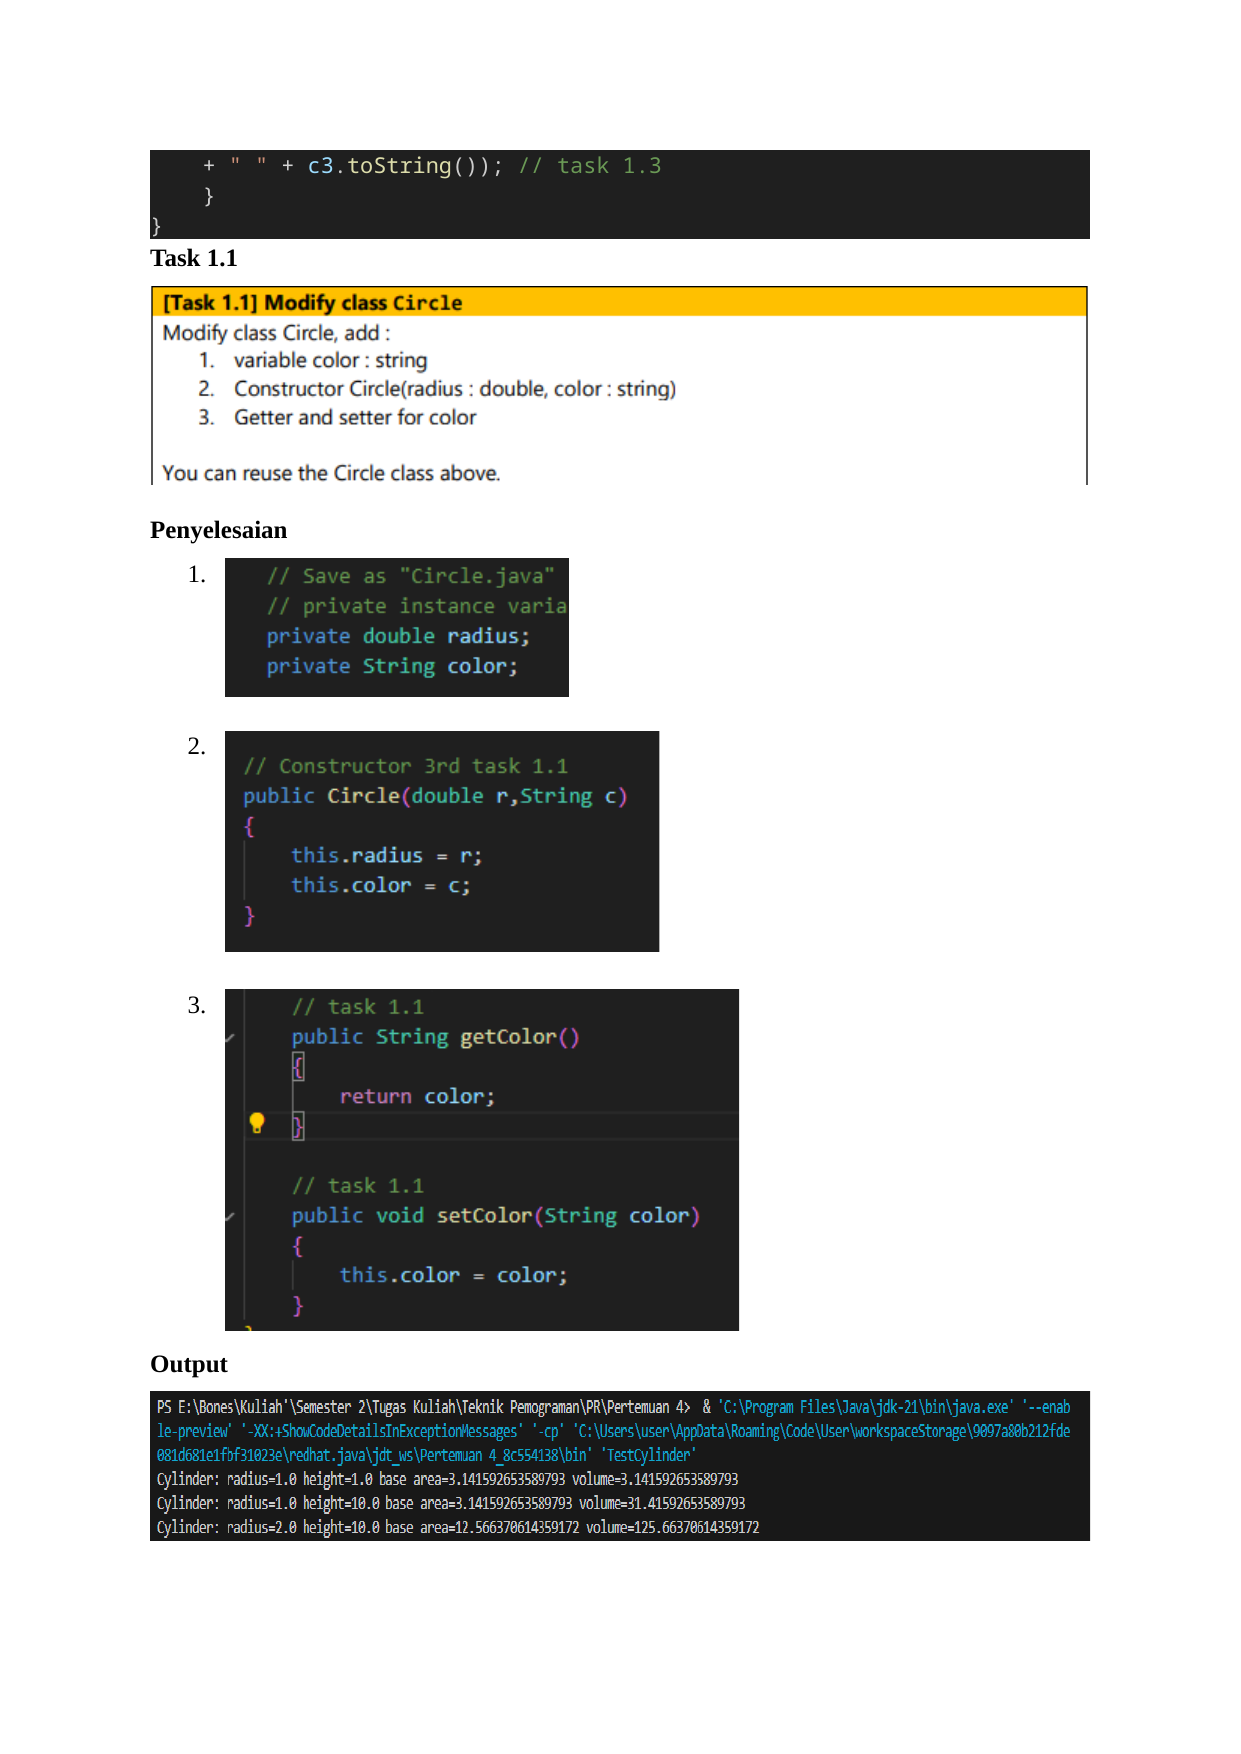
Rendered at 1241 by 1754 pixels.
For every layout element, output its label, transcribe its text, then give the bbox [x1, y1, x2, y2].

subtitle Penyelesaian [150, 516, 1090, 544]
subtitle Task 1.1 [150, 243, 1090, 272]
picture [150, 286, 1091, 485]
picture [225, 989, 740, 1331]
picture [225, 558, 569, 697]
text } [150, 180, 1090, 209]
subtitle Output [150, 1349, 1090, 1377]
picture [225, 731, 660, 952]
text } [150, 209, 1090, 239]
picture [150, 1391, 1091, 1541]
text + " " + c3.toString()); // task 1.3 [150, 150, 1090, 180]
